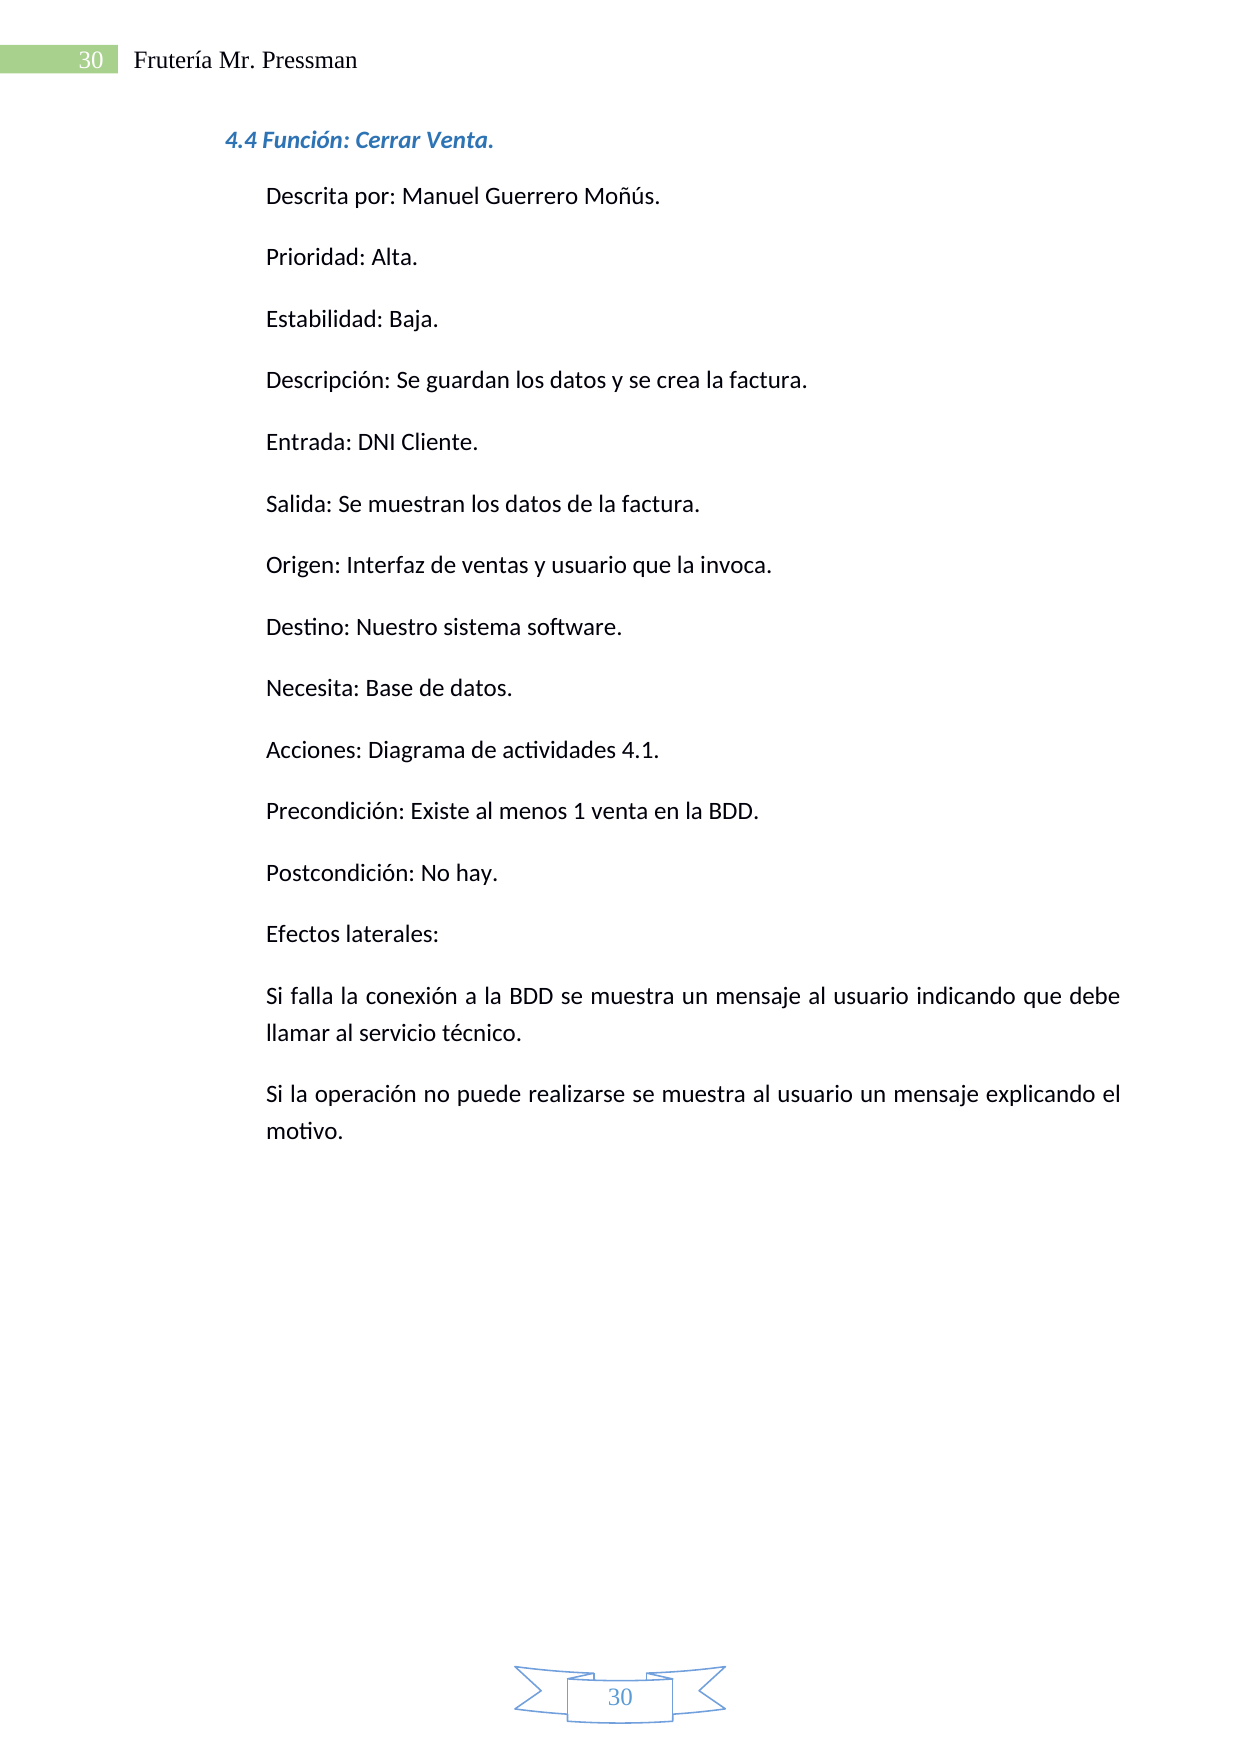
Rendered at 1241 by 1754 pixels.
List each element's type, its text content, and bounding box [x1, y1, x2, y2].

text Entrada: DNI Cliente. [266, 426, 1122, 457]
subtitle 4.4 Función: Cerrar Venta. [224, 124, 1122, 155]
text Si la operación no puede realizarse se muestra al usuario un mensaje explicando el motivo. [266, 1078, 1122, 1145]
text Destino: Nuestro sistema software. [266, 611, 1122, 641]
text Estabilidad: Baja. [266, 303, 1122, 333]
text Precondición: Existe al menos 1 venta en la BDD. [266, 796, 1122, 826]
text Postcondición: No hay. [266, 857, 1122, 888]
text Efectos laterales: [266, 919, 1122, 949]
text Descripción: Se guardan los datos y se crea la factura. [266, 364, 1122, 395]
text Origen: Interfaz de ventas y usuario que la invoca. [266, 549, 1122, 580]
text Descrita por: Manuel Guerrero Moñús. [266, 180, 1122, 210]
text Salida: Se muestran los datos de la factura. [266, 488, 1122, 518]
text Acciones: Diagrama de actividades 4.1. [266, 734, 1122, 764]
text Si falla la conexión a la BDD se muestra un mensaje al usuario indicando que debe llamar al servicio técnico. [266, 980, 1122, 1047]
text Prioridad: Alta. [266, 241, 1122, 272]
text Necesita: Base de datos. [266, 672, 1122, 703]
